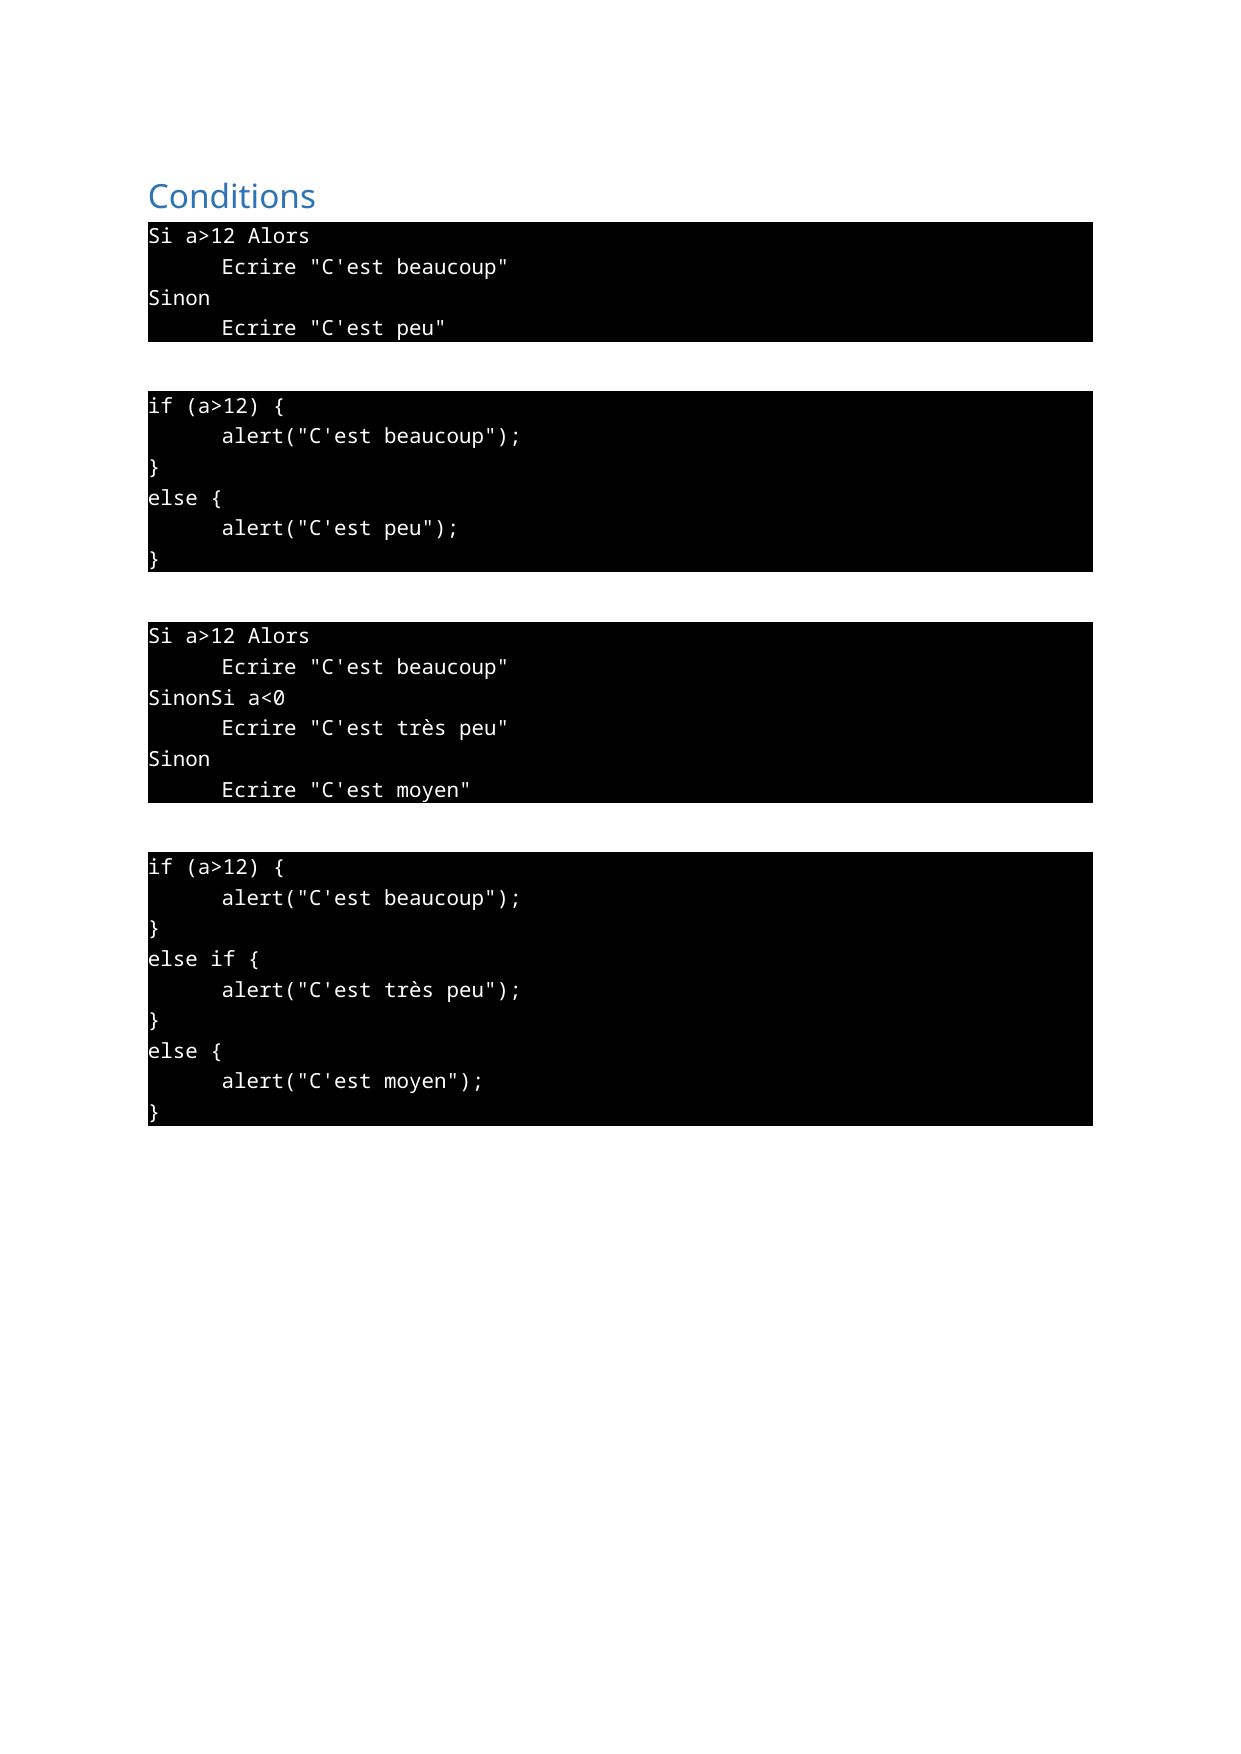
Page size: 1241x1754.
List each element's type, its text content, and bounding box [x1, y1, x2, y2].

text SinonSi a<0 [148, 683, 1093, 711]
text if (a>12) { [148, 852, 1093, 881]
text } [148, 913, 1093, 942]
text alert("C'est beaucoup"); [148, 422, 1093, 450]
text Ecrire "C'est beaucoup" [148, 652, 1093, 681]
text Si a>12 Alors [148, 222, 1093, 250]
text Si a>12 Alors [148, 622, 1093, 650]
text } [148, 544, 1093, 572]
text else { [148, 1036, 1093, 1064]
text Ecrire "C'est moyen" [148, 775, 1093, 803]
text Ecrire "C'est peu" [148, 313, 1093, 342]
text alert("C'est peu"); [148, 513, 1093, 542]
text alert("C'est très peu"); [148, 975, 1093, 1003]
text else { [148, 483, 1093, 511]
text Ecrire "C'est beaucoup" [148, 252, 1093, 281]
text } [148, 452, 1093, 481]
text } [148, 1097, 1093, 1126]
text } [148, 1005, 1093, 1034]
text else if { [148, 944, 1093, 972]
subtitle Conditions [148, 173, 1093, 218]
text alert("C'est beaucoup"); [148, 883, 1093, 911]
text Sinon [148, 744, 1093, 772]
text if (a>12) { [148, 391, 1093, 419]
text alert("C'est moyen"); [148, 1067, 1093, 1095]
text Sinon [148, 283, 1093, 311]
text Ecrire "C'est très peu" [148, 713, 1093, 742]
